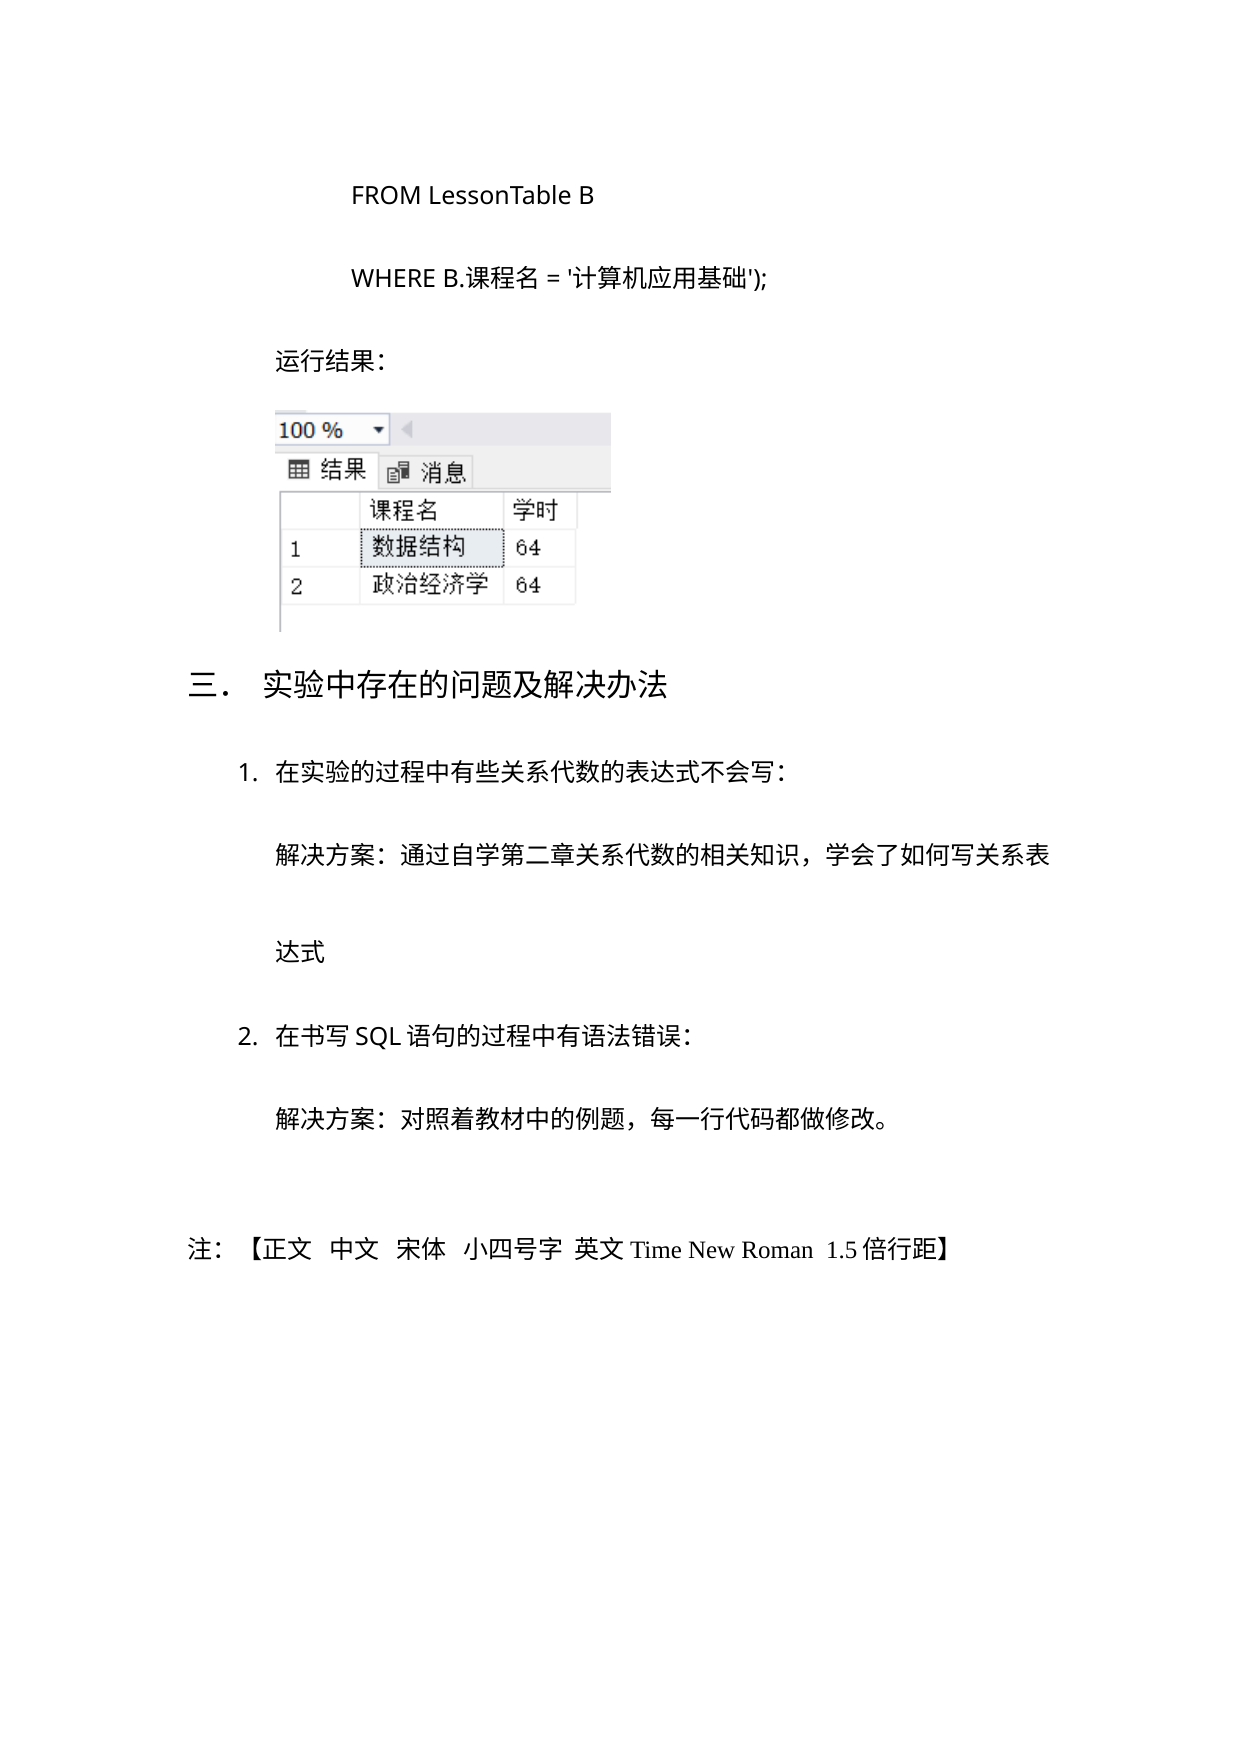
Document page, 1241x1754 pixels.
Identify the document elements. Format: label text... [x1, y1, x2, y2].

list WHERE B.课程名 = '计算机应用基础'); [275, 244, 1053, 309]
text 注：【正文 中文 宋体 小四号字 英文 Time New Roman 1.5倍行距】 [187, 1215, 1053, 1280]
list 在书写SQL语句的过程中有语法错误： [237, 1002, 1053, 1067]
list 运行结果： [275, 327, 1053, 392]
list 实验中存在的问题及解决办法 [187, 650, 1053, 715]
list FROM LessonTable B [275, 162, 1053, 227]
list 在实验的过程中有些关系代数的表达式不会写： [237, 738, 1053, 803]
list 解决方案：对照着教材中的例题，每一行代码都做修改。 [275, 1085, 1053, 1150]
list 解决方案：通过自学第二章关系代数的相关知识，学会了如何写关系表达式 [275, 821, 1053, 983]
picture [275, 410, 611, 632]
